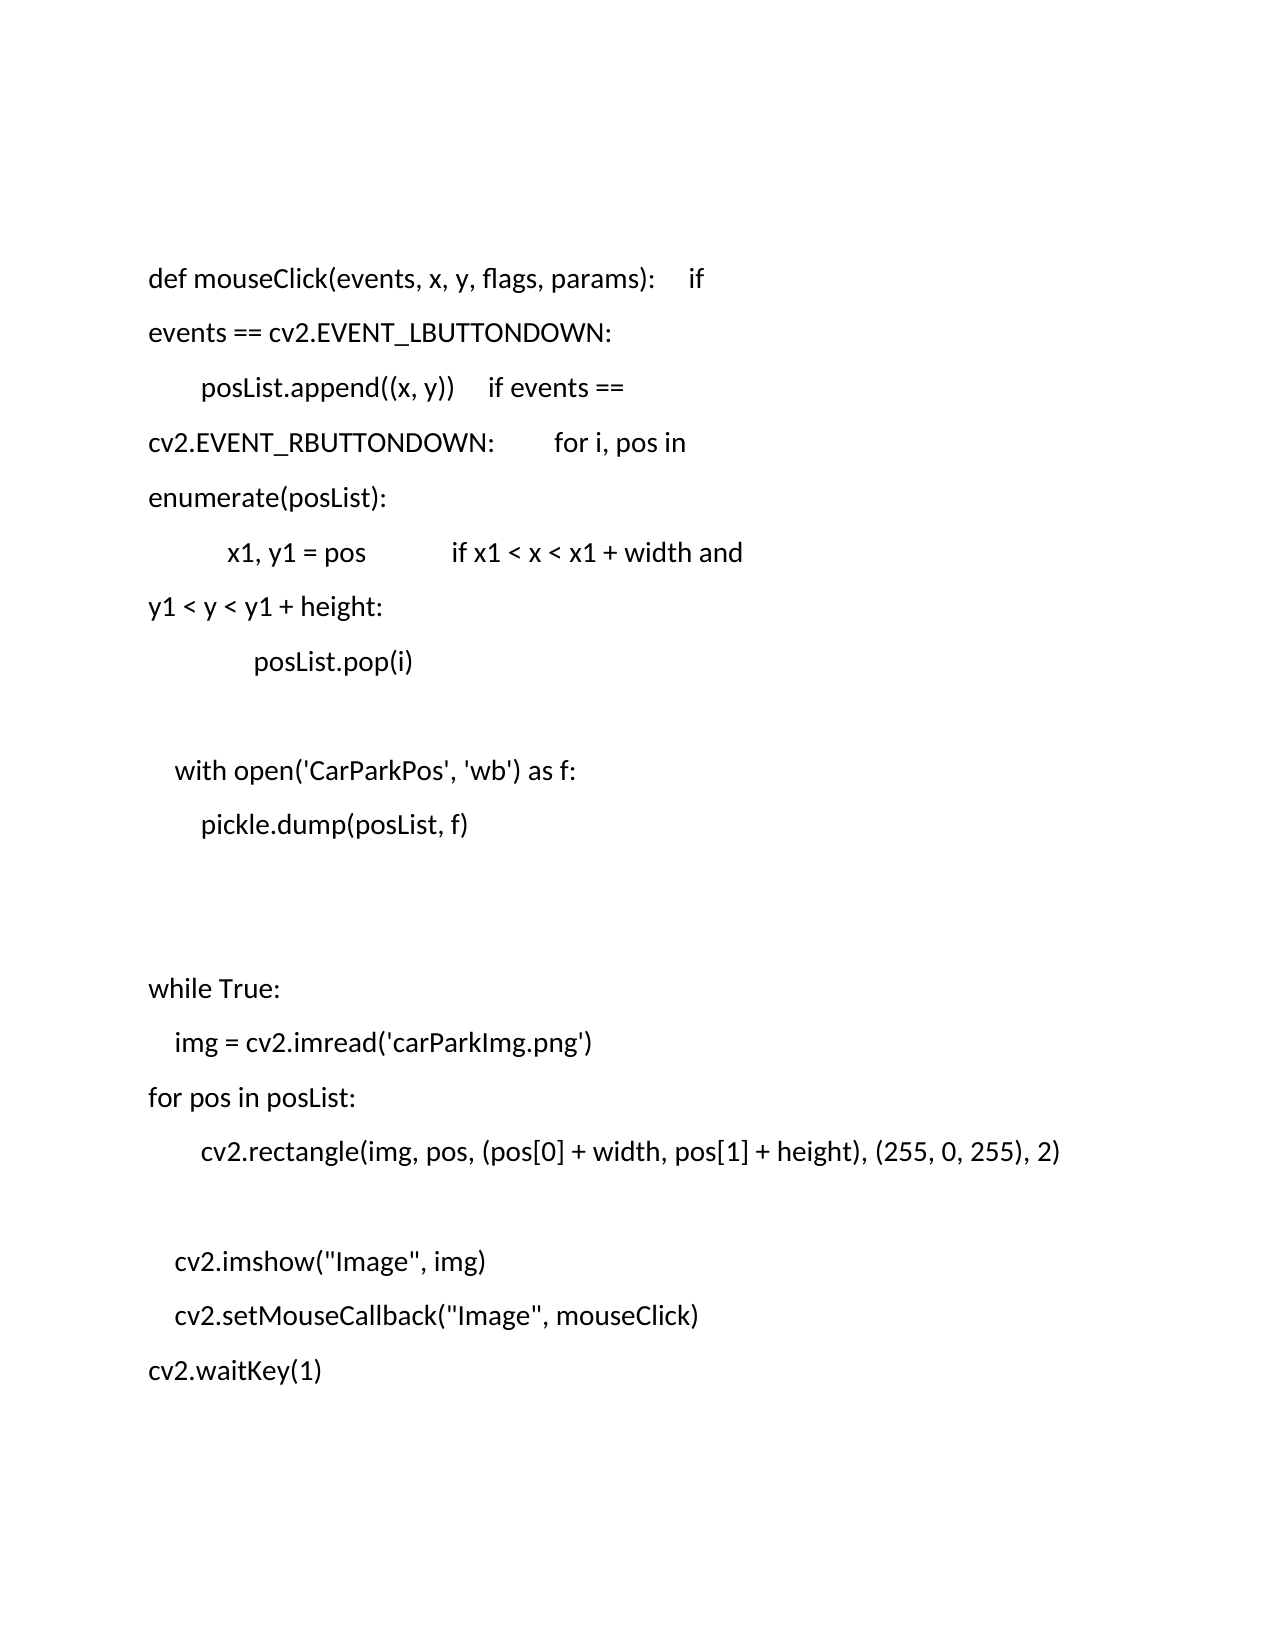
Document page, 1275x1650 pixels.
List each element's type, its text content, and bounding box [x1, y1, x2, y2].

text cv2.setMouseCallback("Image", mouseClick) [148, 1297, 1136, 1333]
text img = cv2.imread('carParkImg.png') [148, 1024, 1136, 1060]
text pickle.dump(posList, f) [148, 806, 1136, 842]
text cv2.waitKey(1) [148, 1352, 1136, 1387]
text y1 < y < y1 + height: [148, 588, 1136, 624]
text for pos in posList: [148, 1079, 1136, 1115]
text def mouseClick(events, x, y, flags, params): if events == cv2.EVENT_LBUTTONDOWN: [148, 260, 705, 350]
text cv2.imshow("Image", img) [148, 1243, 1136, 1278]
text posList.pop(i) [148, 643, 1136, 678]
text while True: [148, 970, 1136, 1006]
text posList.append((x, y)) if events == cv2.EVENT_RBUTTONDOWN: for i, pos in enumerate(posList): [148, 369, 688, 514]
text with open('CarParkPos', 'wb') as f: [148, 752, 1136, 787]
text x1, y1 = pos if x1 < x < x1 + width and [148, 534, 1136, 569]
text cv2.rectangle(img, pos, (pos[0] + width, pos[1] + height), (255, 0, 255), 2) [148, 1133, 1136, 1169]
